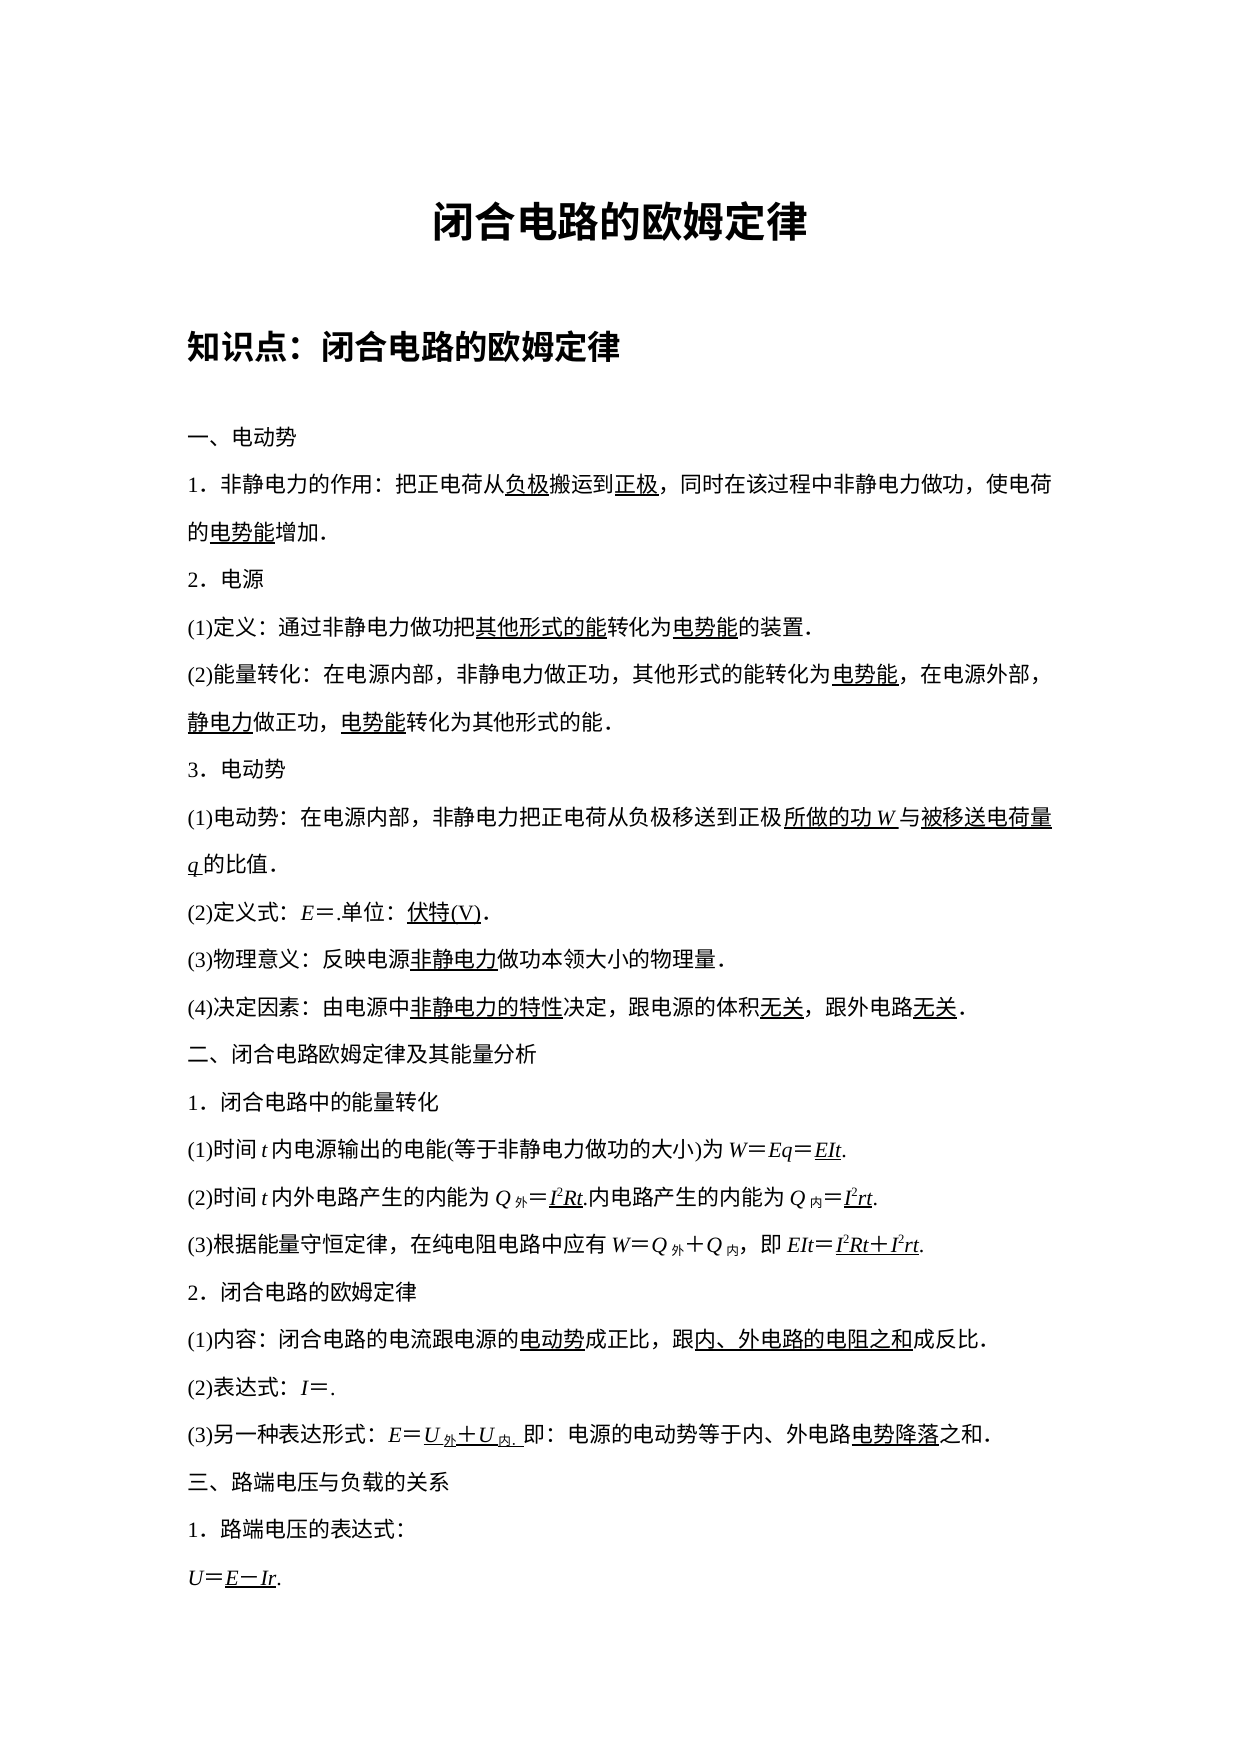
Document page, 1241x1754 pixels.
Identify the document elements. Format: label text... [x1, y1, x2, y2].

text (1)电动势：在电源内部，非静电力把正电荷从负极移送到正极所做的功W与被移送电荷量q的比值． [187, 800, 1053, 879]
text (2)时间t内外电路产生的内能为Q外＝I2Rt.内电路产生的内能为Q内＝I2rt. [187, 1180, 1053, 1211]
text (2)定义式：E＝.单位：伏特(V)． [187, 895, 1053, 926]
text (1)时间t内电源输出的电能(等于非静电力做功的大小)为W＝Eq＝EIt. [187, 1132, 1053, 1164]
text (2)表达式：I＝. [187, 1370, 1053, 1401]
subtitle 闭合电路的欧姆定律 [187, 189, 1053, 249]
text 3．电动势 [187, 752, 1053, 784]
text 1．闭合电路中的能量转化 [187, 1085, 1053, 1116]
text 1．路端电压的表达式： [187, 1512, 1053, 1544]
text (4)决定因素：由电源中非静电力的特性决定，跟电源的体积无关，跟外电路无关． [187, 990, 1053, 1021]
text (3)另一种表达形式：E＝U外＋U内．即：电源的电动势等于内、外电路电势降落之和． [187, 1417, 1053, 1449]
text (1)内容：闭合电路的电流跟电源的电动势成正比，跟内、外电路的电阻之和成反比． [187, 1322, 1053, 1354]
text 2．电源 [187, 562, 1053, 594]
subtitle 知识点：闭合电路的欧姆定律 [187, 320, 1053, 369]
text (3)物理意义：反映电源非静电力做功本领大小的物理量． [187, 942, 1053, 974]
text (3)根据能量守恒定律，在纯电阻电路中应有W＝Q外＋Q内，即EIt＝I2Rt＋I2rt. [187, 1227, 1053, 1259]
text 2．闭合电路的欧姆定律 [187, 1275, 1053, 1306]
text (1)定义：通过非静电力做功把其他形式的能转化为电势能的装置． [187, 610, 1053, 641]
text 三、路端电压与负载的关系 [187, 1465, 1053, 1496]
text 二、闭合电路欧姆定律及其能量分析 [187, 1037, 1053, 1069]
text U＝E－Ir. [187, 1560, 1053, 1591]
text (2)能量转化：在电源内部，非静电力做正功，其他形式的能转化为电势能，在电源外部，静电力做正功，电势能转化为其他形式的能． [187, 657, 1053, 736]
text 1．非静电力的作用：把正电荷从负极搬运到正极，同时在该过程中非静电力做功，使电荷的电势能增加． [187, 467, 1053, 546]
text 一、电动势 [187, 420, 1053, 451]
